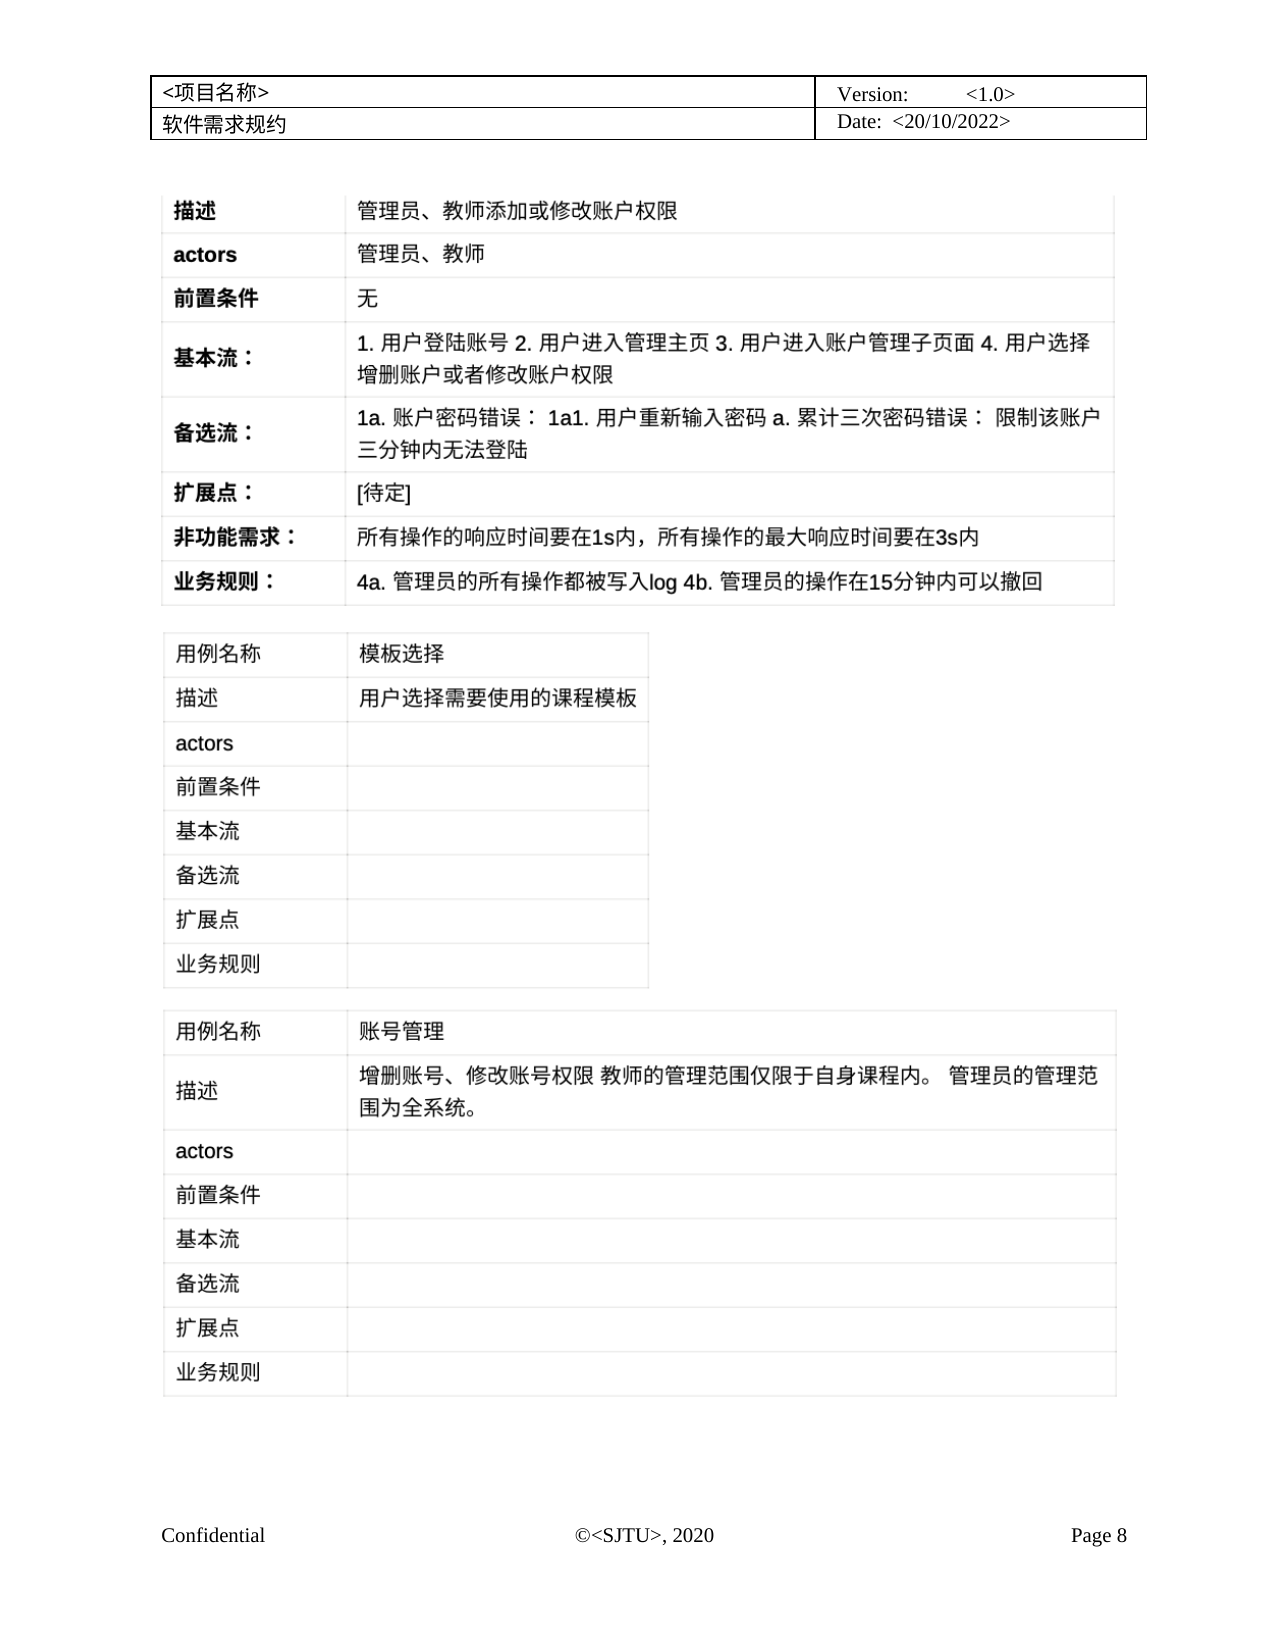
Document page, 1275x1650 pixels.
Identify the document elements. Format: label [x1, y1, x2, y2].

picture [150, 618, 1125, 1411]
picture [150, 168, 1125, 607]
